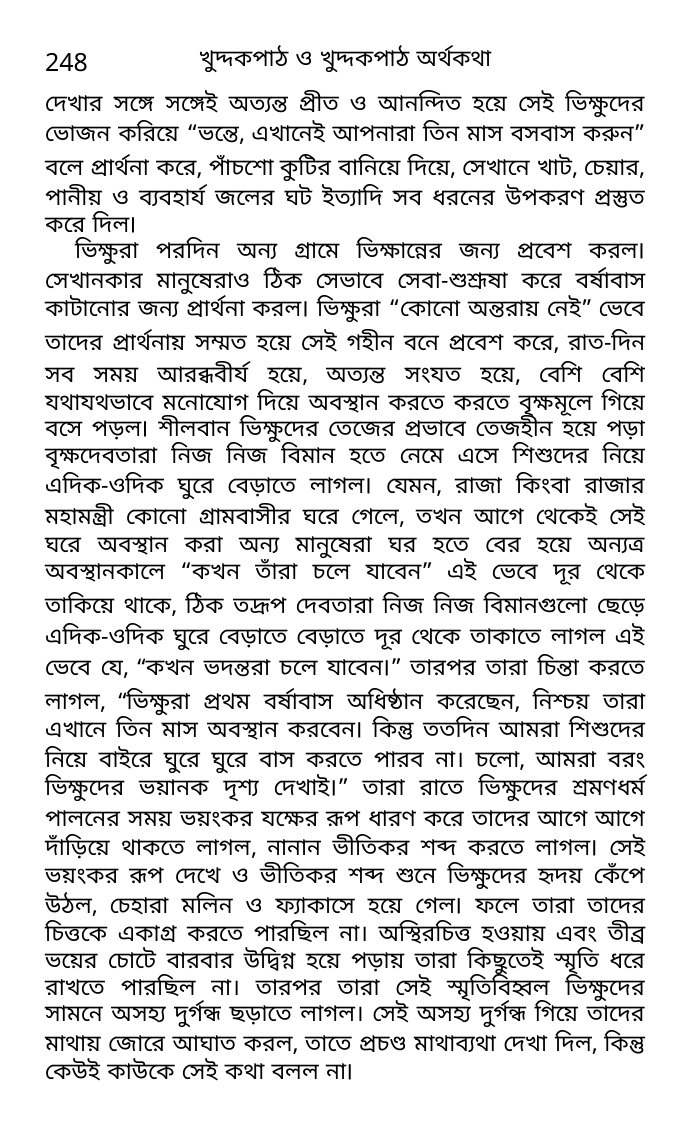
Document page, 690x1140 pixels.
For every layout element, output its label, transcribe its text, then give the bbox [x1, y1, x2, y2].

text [45, 90, 645, 238]
text ভিক্ষুরা পরদিন অন্য গ্রামে ভিক্ষান্নের জন্য প্রবেশ করল। সেখানকার মানুষেরাও ঠিক সেভাবে সেবা-শুশ্রূষা করে বর্ষাবাস কাটানোর জন্য প্রার্থনা করল। ভিক্ষুরা “কোনো অন্তরায় নেই” ভেবে তাদের প্রার্থনায় সম্মত হয়ে সেই গহীন বনে প্রবেশ করে, রাত-দিন সব সময় আরব্ধবীর্য হয়ে, অত্যন্ত সংযত হয়ে, বেশি বেশি যথাযথভাবে মনোযোগ দিয়ে অবস্থান করতে করতে বৃক্ষমূলে গিয়ে বসে পড়ল। শীলবান ভিক্ষুদের তেজের প্রভাবে তেজহীন হয়ে পড়া বৃক্ষদেবতারা নিজ নিজ বিমান হতে নেমে এসে শিশুদের নিয়ে এদিক-ওদিক ঘুরে বেড়াতে লাগল। যেমন, রাজা কিংবা রাজার মহামন্ত্রী কোনো গ্রামবাসীর ঘরে গেলে, তখন আগে থেকেই সেই ঘরে অবস্থান করা অন্য মানুষেরা ঘর হতে বের হয়ে অন্যত্র অবস্থানকালে “কখন তাঁরা চলে যাবেন” এই ভেবে দূর থেকে তাকিয়ে থাকে, ঠিক তদ্রূপ দেবতারা নিজ নিজ বিমানগুলো ছেড়ে এদিক-ওদিক ঘুরে বেড়াতে বেড়াতে দূর থেকে তাকাতে লাগল এই ভেবে যে, “কখন ভদন্তরা চলে যাবেন।” তারপর তারা চিন্তা করতে লাগল, “ভিক্ষুরা প্রথম বর্ষাবাস অধিষ্ঠান করেছেন, নিশ্চয় তারা এখানে তিন মাস অবস্থান করবেন। কিন্তু ততদিন আমরা শিশুদের নিয়ে বাইরে ঘুরে ঘুরে বাস করতে পারব না। চলো, আমরা বরং ভিক্ষুদের ভয়ানক দৃশ্য দেখাই।” তারা রাতে ভিক্ষুদের শ্রমণধর্ম পালনের সময় ভয়ংকর যক্ষের রূপ ধারণ করে তাদের আগে আগে দাঁড়িয়ে থাকতে লাগল, নানান ভীতিকর শব্দ করতে লাগল। সেই ভয়ংকর রূপ দেখে ও ভীতিকর শব্দ শুনে ভিক্ষুদের হৃদয় কেঁপে উঠল, চেহারা মলিন ও ফ্যাকাসে হয়ে গেল। ফলে তারা তাদের চিত্তকে একাগ্র করতে পারছিল না। অস্থিরচিত্ত হওয়ায় এবং তীব্র ভয়ের চোটে বারবার উদ্বিগ্ন হয়ে পড়ায় তারা কিছুতেই স্মৃতি ধরে রাখতে পারছিল না। তারপর তারা সেই স্মৃতিবিহ্বল ভিক্ষুদের সামনে অসহ্য দুর্গন্ধ ছড়াতে লাগল। সেই অসহ্য দুর্গন্ধ গিয়ে তাদের মাথায় জোরে আঘাত করল, তাতে প্রচণ্ড মাথাব্যথা দেখা দিল, কিন্তু কেউই কাউকে সেই কথা বলল না। [45, 238, 645, 1085]
